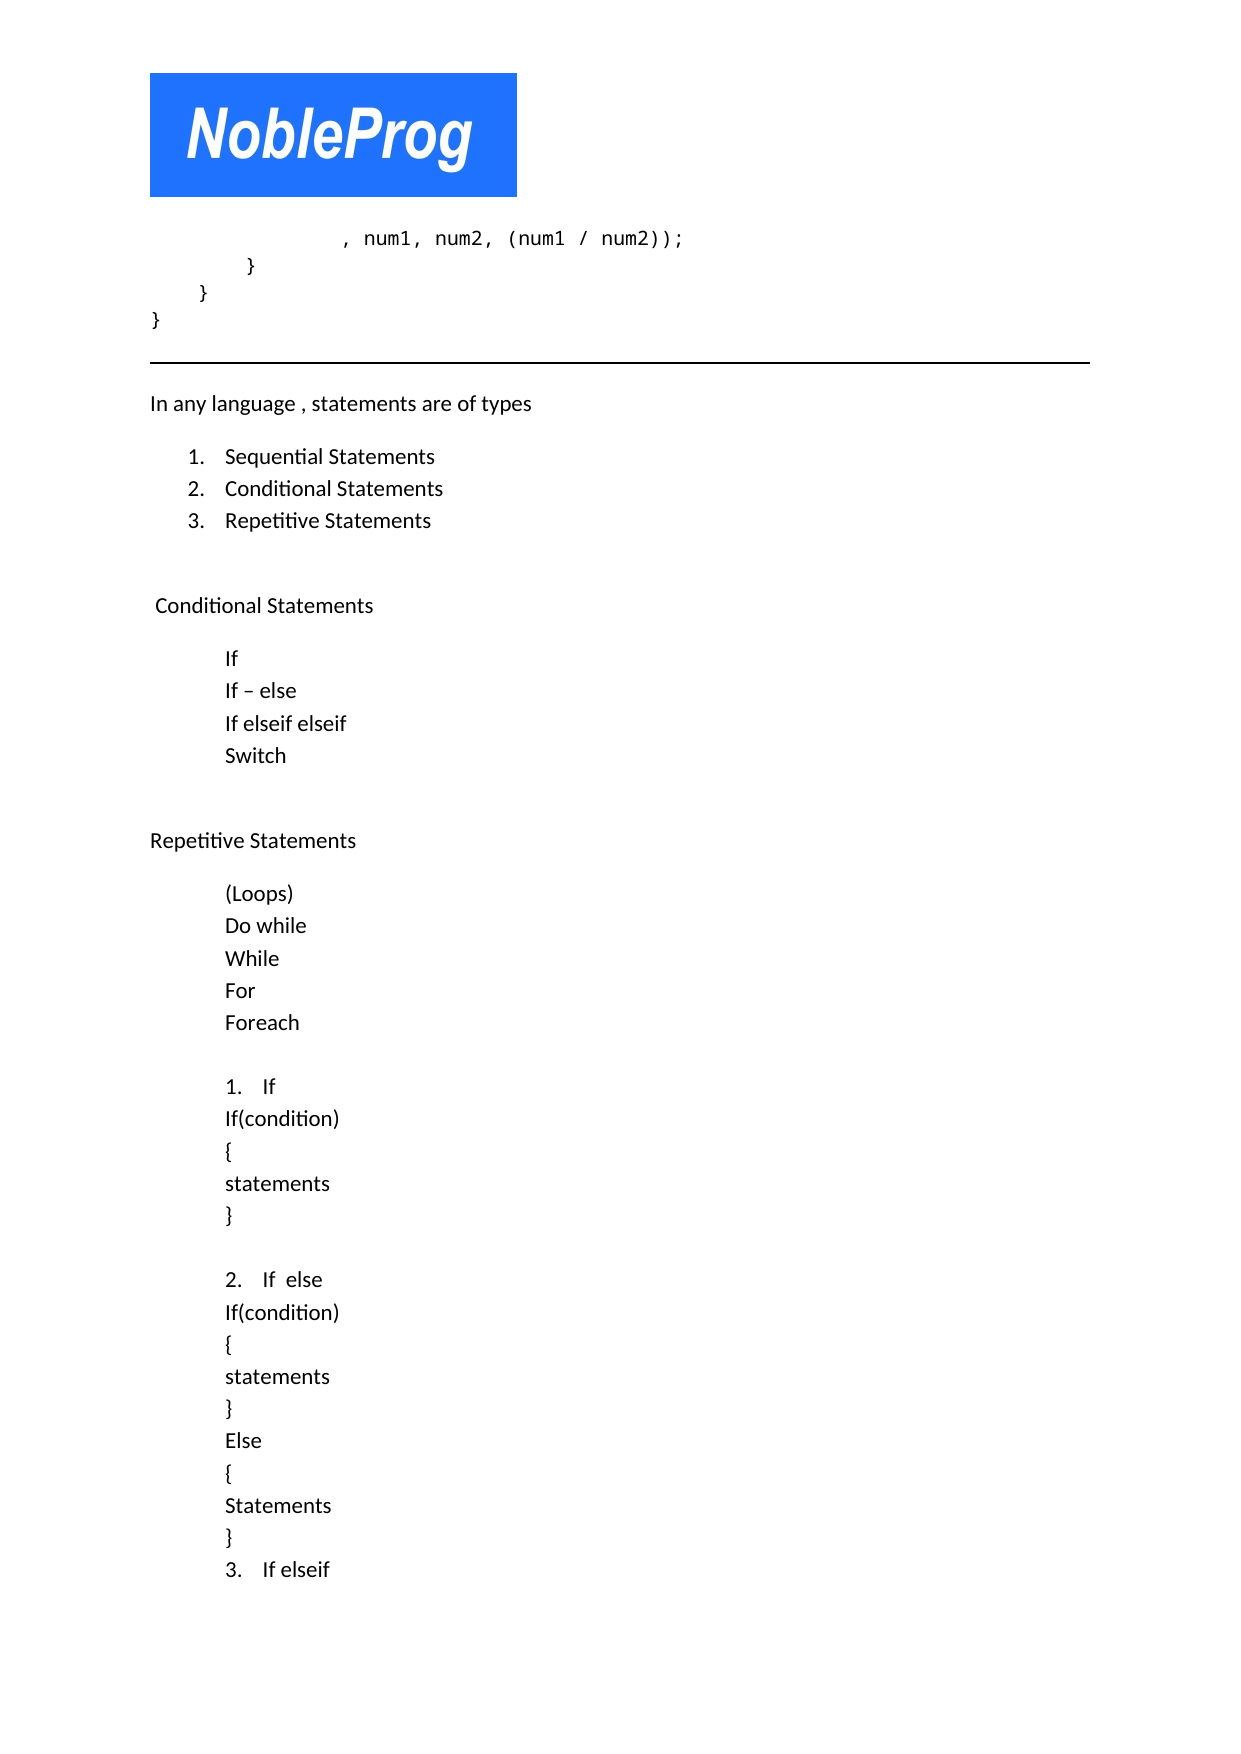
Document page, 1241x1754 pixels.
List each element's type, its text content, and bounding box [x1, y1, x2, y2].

list If – else [225, 677, 1090, 705]
text Conditional Statements [150, 591, 1090, 619]
list Switch [225, 741, 1090, 769]
list Sequential Statements [187, 442, 1090, 470]
text In any language , statements are of types [150, 389, 1090, 417]
text Repetitive Statements [150, 826, 1090, 854]
text } [150, 278, 1090, 305]
list } [225, 1201, 1090, 1229]
list If elseif [225, 1555, 1090, 1583]
list statements [225, 1169, 1090, 1197]
list If else [225, 1266, 1090, 1293]
list { [225, 1330, 1090, 1358]
list If elseif elseif [225, 709, 1090, 737]
list Repetitive Statements [187, 506, 1090, 534]
list Foreach [225, 1008, 1090, 1036]
list If [225, 1072, 1090, 1100]
list For [225, 976, 1090, 1004]
list } [225, 1394, 1090, 1422]
list Else [225, 1426, 1090, 1454]
list If(condition) [225, 1104, 1090, 1133]
list While [225, 944, 1090, 972]
list } [225, 1523, 1090, 1551]
text } [150, 305, 1090, 332]
list If(condition) [225, 1298, 1090, 1326]
list statements [225, 1362, 1090, 1390]
list Do while [225, 911, 1090, 939]
list (Loops) [225, 879, 1090, 907]
text , num1, num2, (num1 / num2)); [150, 224, 1090, 251]
list { [225, 1137, 1090, 1165]
list { [225, 1459, 1090, 1487]
list Statements [225, 1491, 1090, 1519]
list If [225, 644, 1090, 672]
picture [150, 73, 517, 197]
list Conditional Statements [187, 474, 1090, 502]
text } [150, 251, 1090, 278]
